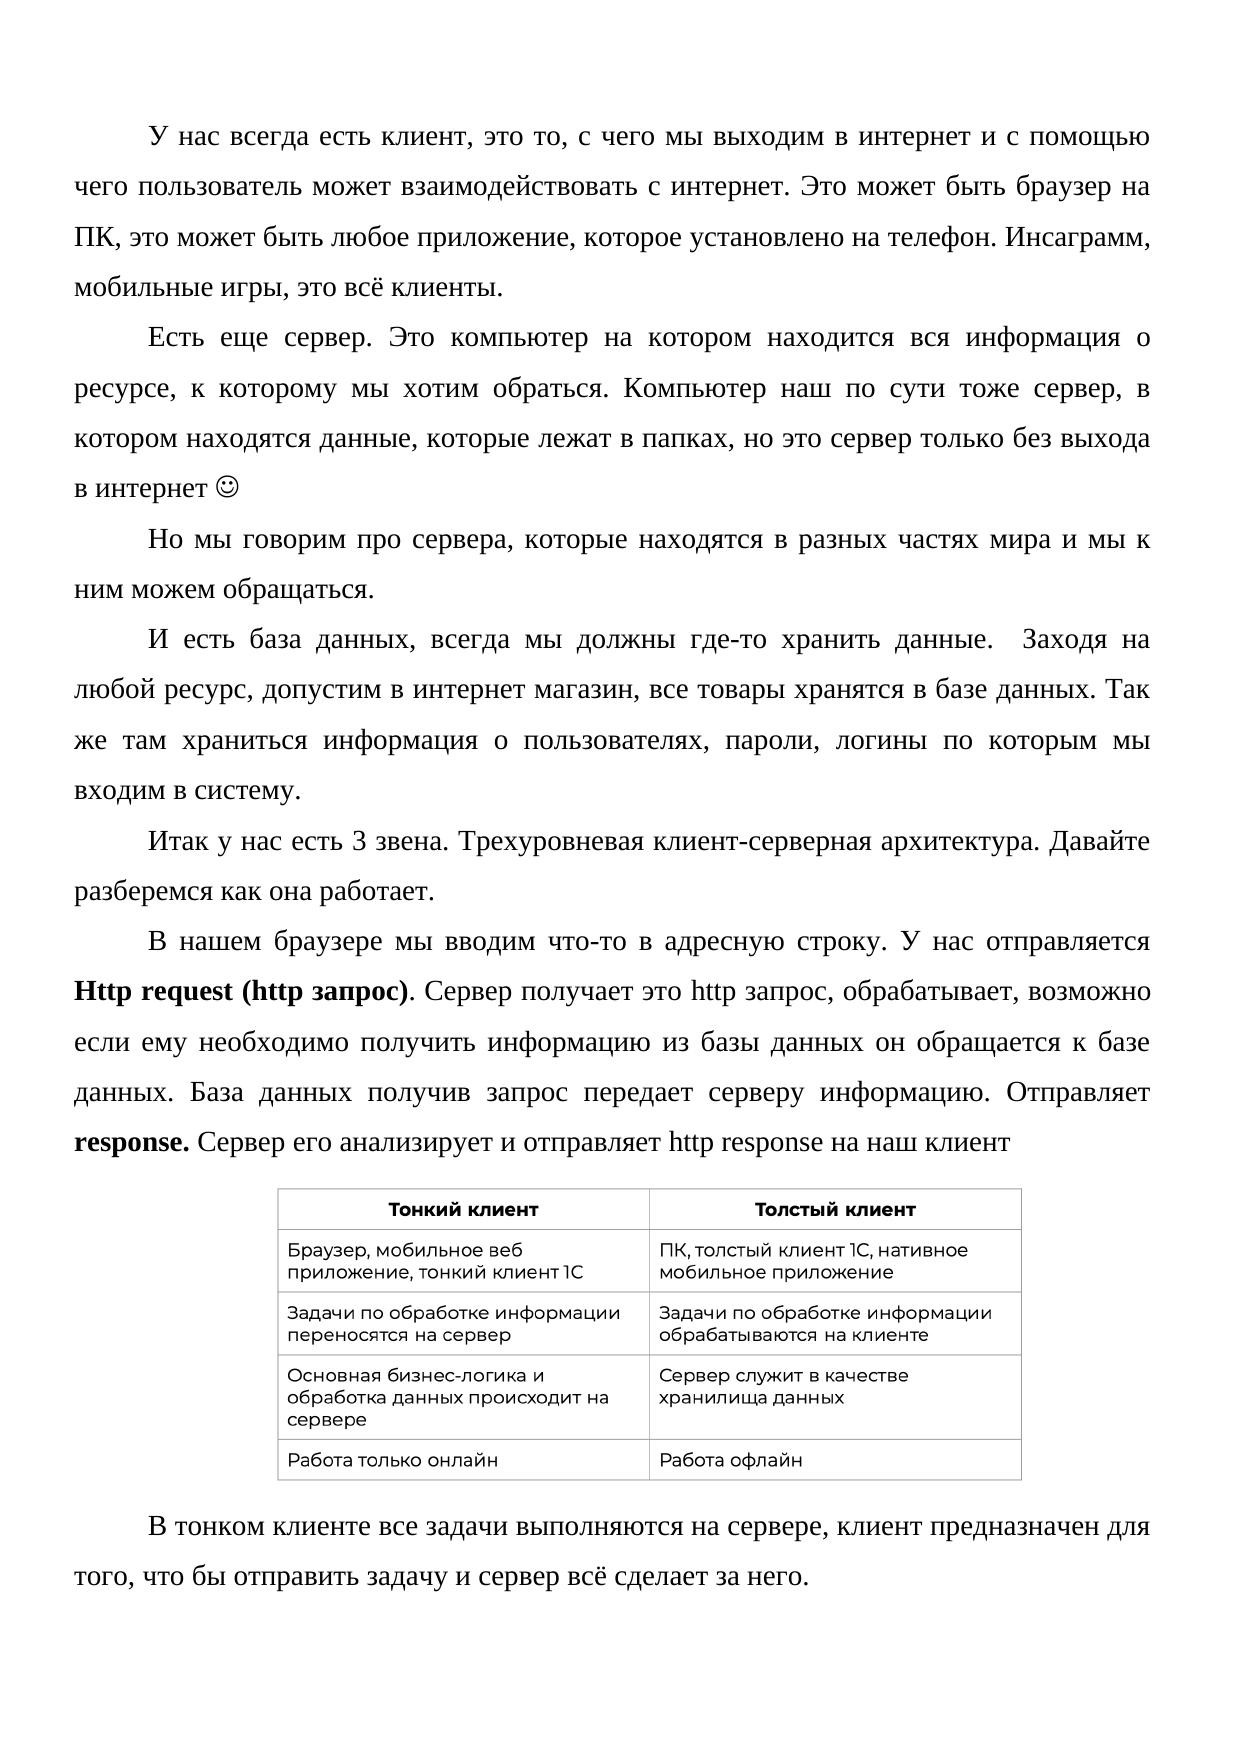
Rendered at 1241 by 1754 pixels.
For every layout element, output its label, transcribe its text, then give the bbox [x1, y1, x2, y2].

list Итак у нас есть 3 звена. Трехуровневая клиент-серверная архитектура. Давайте разберемся как она работает. [74, 823, 1152, 906]
list Есть еще сервер. Это компьютер на котором находится вся информация о ресурсе, к которому мы хотим обраться. Компьютер наш по сути тоже сервер, в котором находятся данные, которые лежат в папках, но это сервер только без выхода в интернет [74, 319, 1152, 504]
picture [263, 1174, 1036, 1494]
list В нашем браузере мы вводим что-то в адресную строку. У нас отправляется Http request (http запрос). Сервер получает это http запрос, обрабатывает, возможно если ему необходимо получить информацию из базы данных он обращается к базе данных. База данных получив запрос передает серверу информацию. Отправляет response. Сервер его анализирует и отправляет http response на наш клиент [74, 923, 1152, 1158]
list В тонком клиенте все задачи выполняются на сервере, клиент предназначен для того, что бы отправить задачу и сервер всё сделает за него. [74, 1508, 1152, 1592]
list Но мы говорим про сервера, которые находятся в разных частях мира и мы к ним можем обращаться. [74, 521, 1152, 604]
list У нас всегда есть клиент, это то, с чего мы выходим в интернет и с помощью чего пользователь может взаимодействовать с интернет. Это может быть браузер на ПК, это может быть любое приложение, которое установлено на телефон. Инсаграмм, мобильные игры, это всё клиенты. [74, 118, 1152, 303]
list И есть база данных, всегда мы должны где-то хранить данные. Заходя на любой ресурс, допустим в интернет магазин, все товары хранятся в базе данных. Так же там храниться информация о пользователях, пароли, логины по которым мы входим в систему. [74, 621, 1152, 806]
